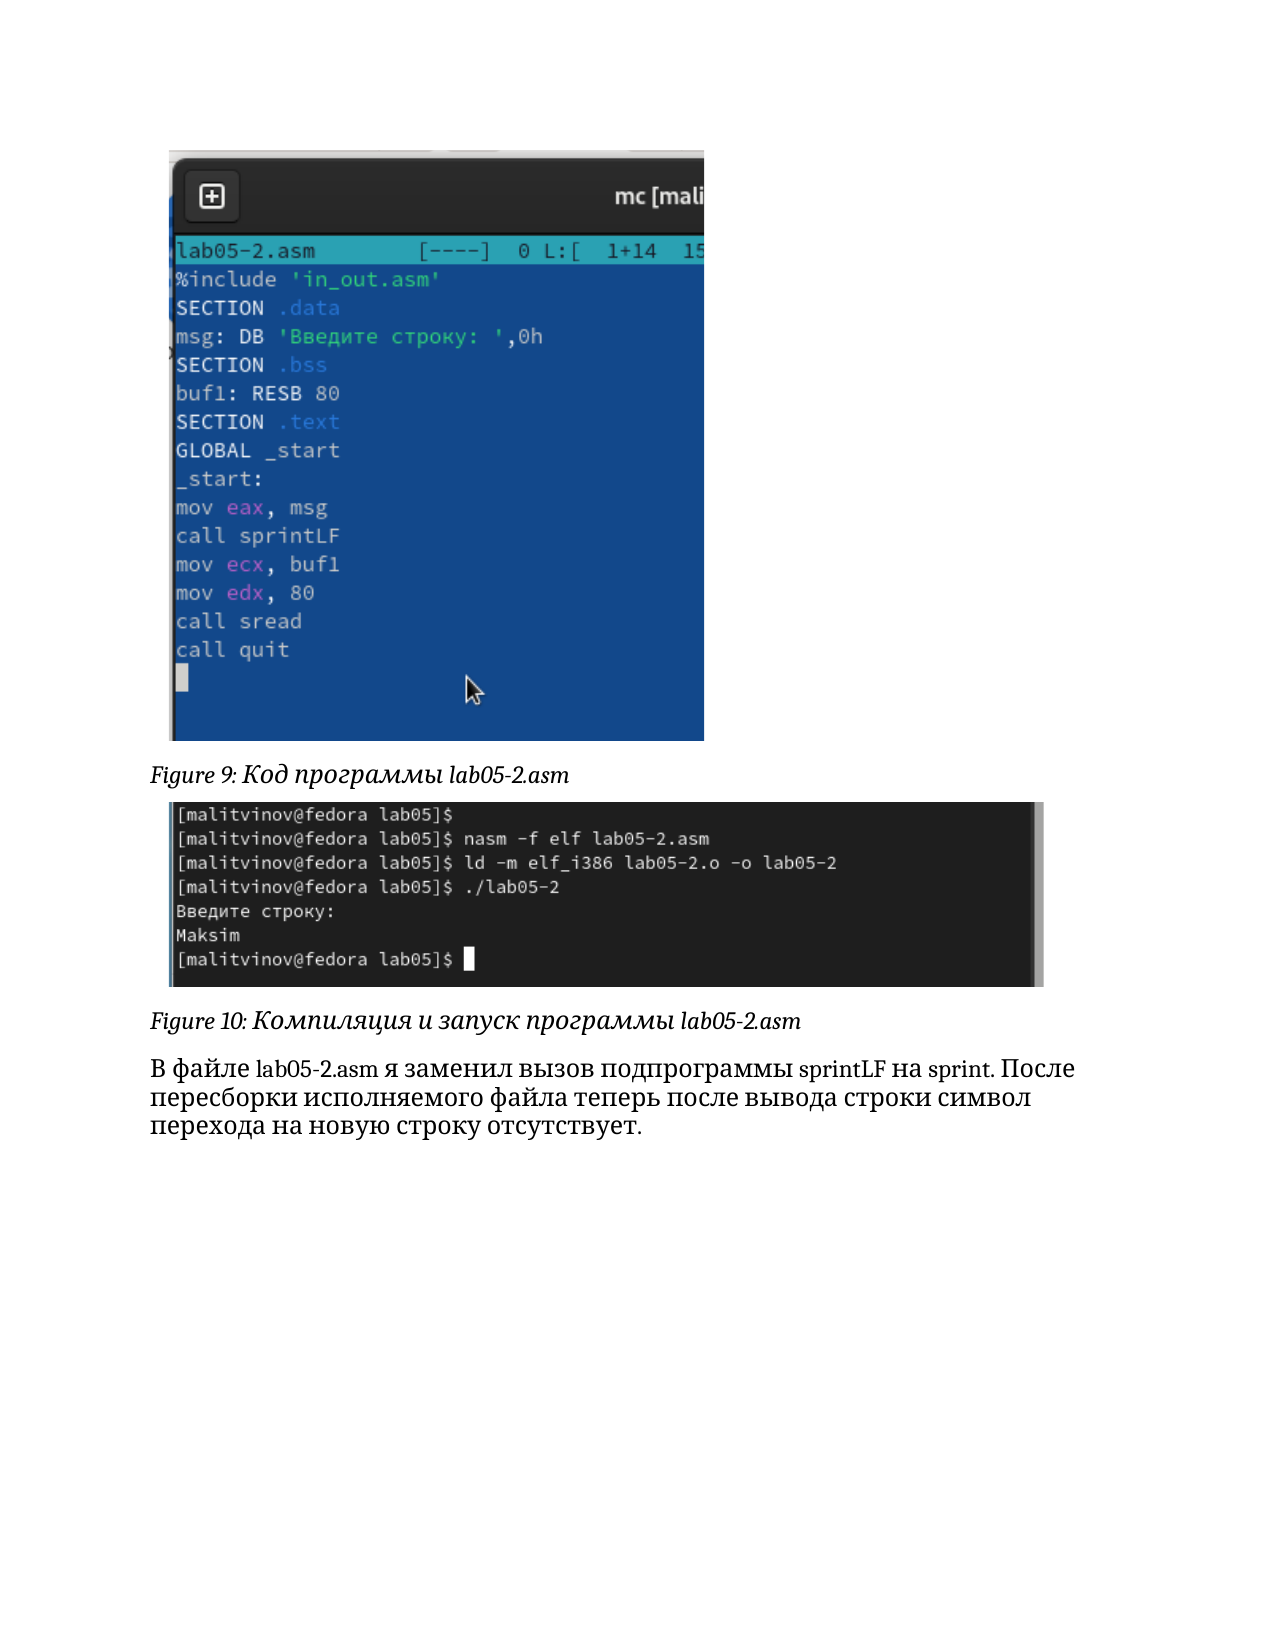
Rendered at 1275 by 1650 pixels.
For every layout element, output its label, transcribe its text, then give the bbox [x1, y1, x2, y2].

text В файле lab05-2.asm я заменил вызов подпрограммы sprintLF на sprint. После пересборки исполняемого файла теперь после вывода строки символ перехода на новую строку отсутствует. [150, 1055, 1125, 1141]
text Figure 10: Компиляция и запуск программы lab05-2.asm [150, 1007, 1125, 1036]
text Figure 9: Код программы lab05-2.asm [150, 761, 1125, 790]
picture [168, 150, 705, 741]
picture [168, 802, 1044, 987]
